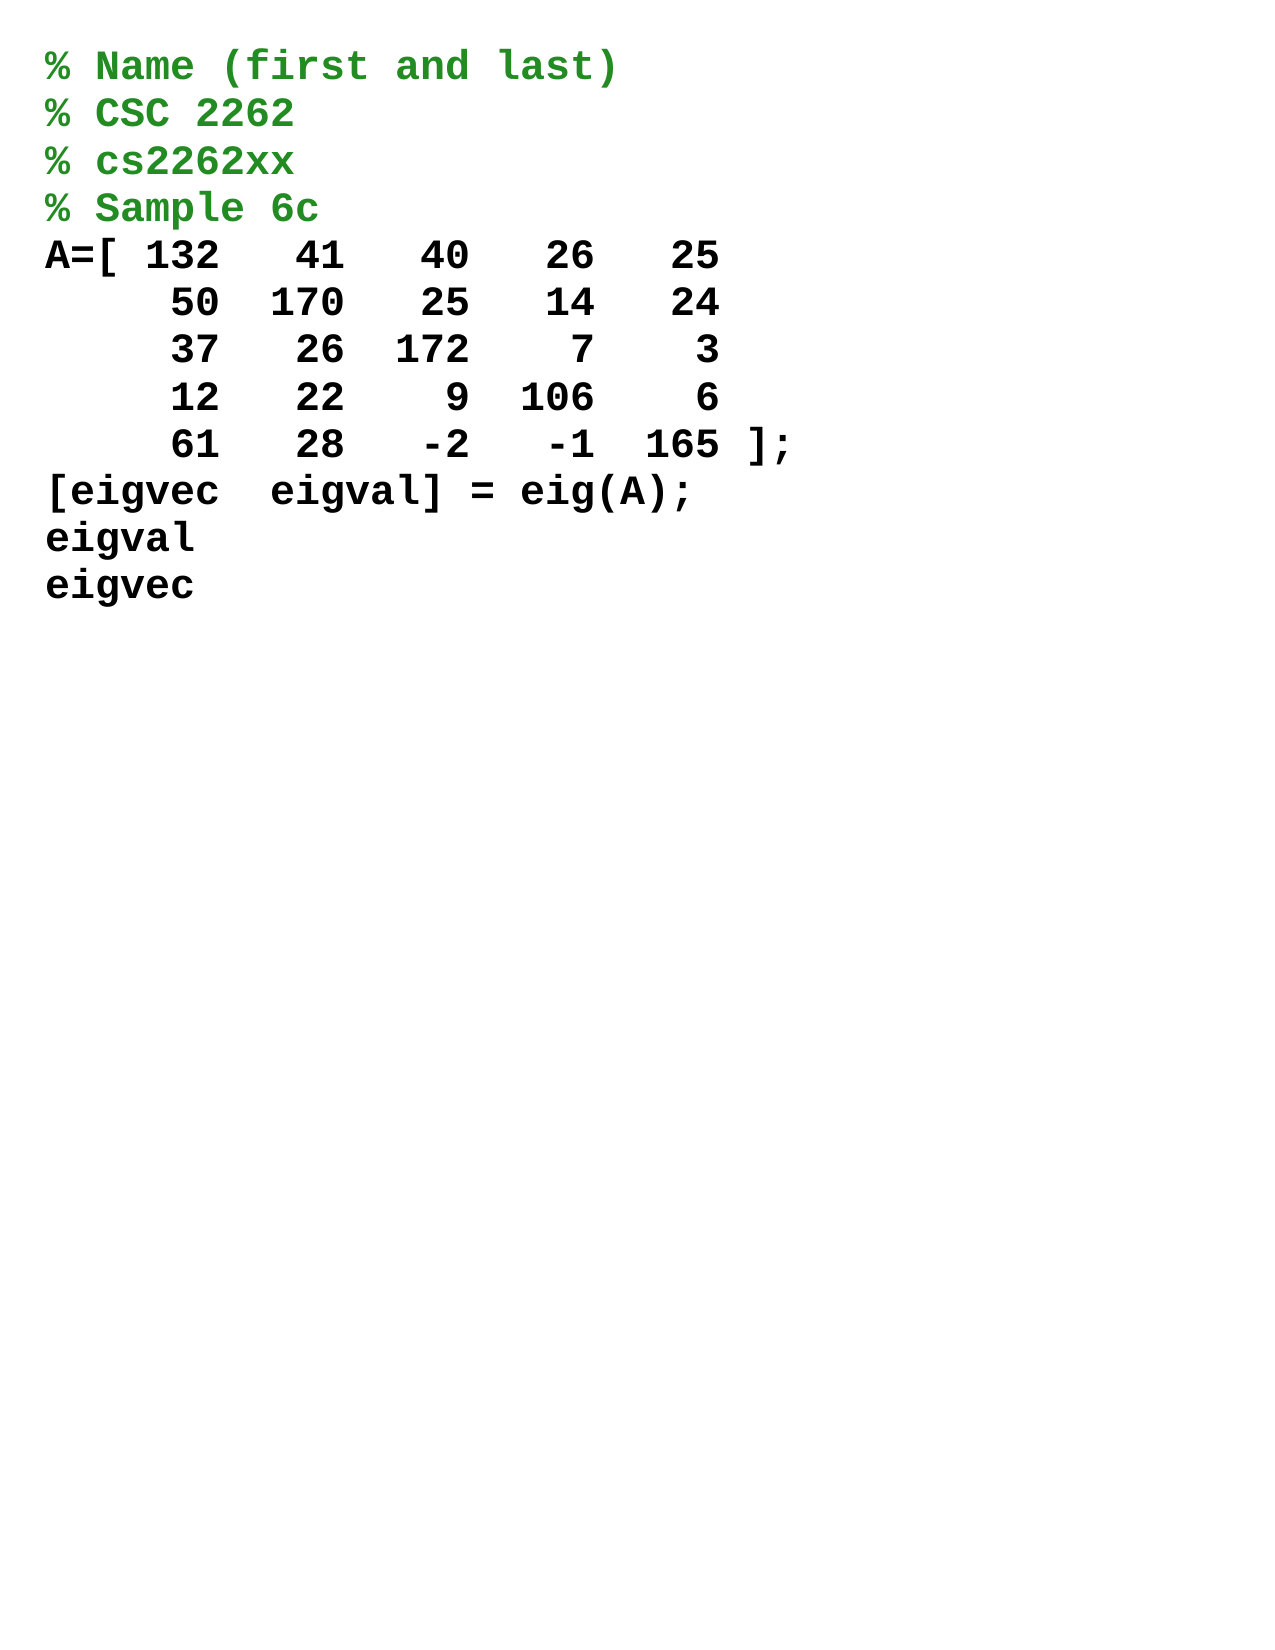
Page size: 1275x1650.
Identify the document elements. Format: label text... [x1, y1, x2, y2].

text A=[ 132 41 40 26 25 [45, 234, 1230, 281]
text 50 170 25 14 24 [45, 281, 1230, 328]
text eigval [45, 517, 1230, 564]
text [eigvec eigval] = eig(A); [45, 470, 1230, 517]
text % CSC 2262 [45, 92, 1230, 139]
text eigvec [45, 564, 1230, 611]
text 37 26 172 7 3 [45, 328, 1230, 375]
text % Sample 6c [45, 187, 1230, 234]
text 61 28 -2 -1 165 ]; [45, 422, 1230, 470]
text % Name (first and last) [45, 45, 1230, 92]
text % cs2262xx [45, 139, 1230, 187]
text 12 22 9 106 6 [45, 375, 1230, 422]
